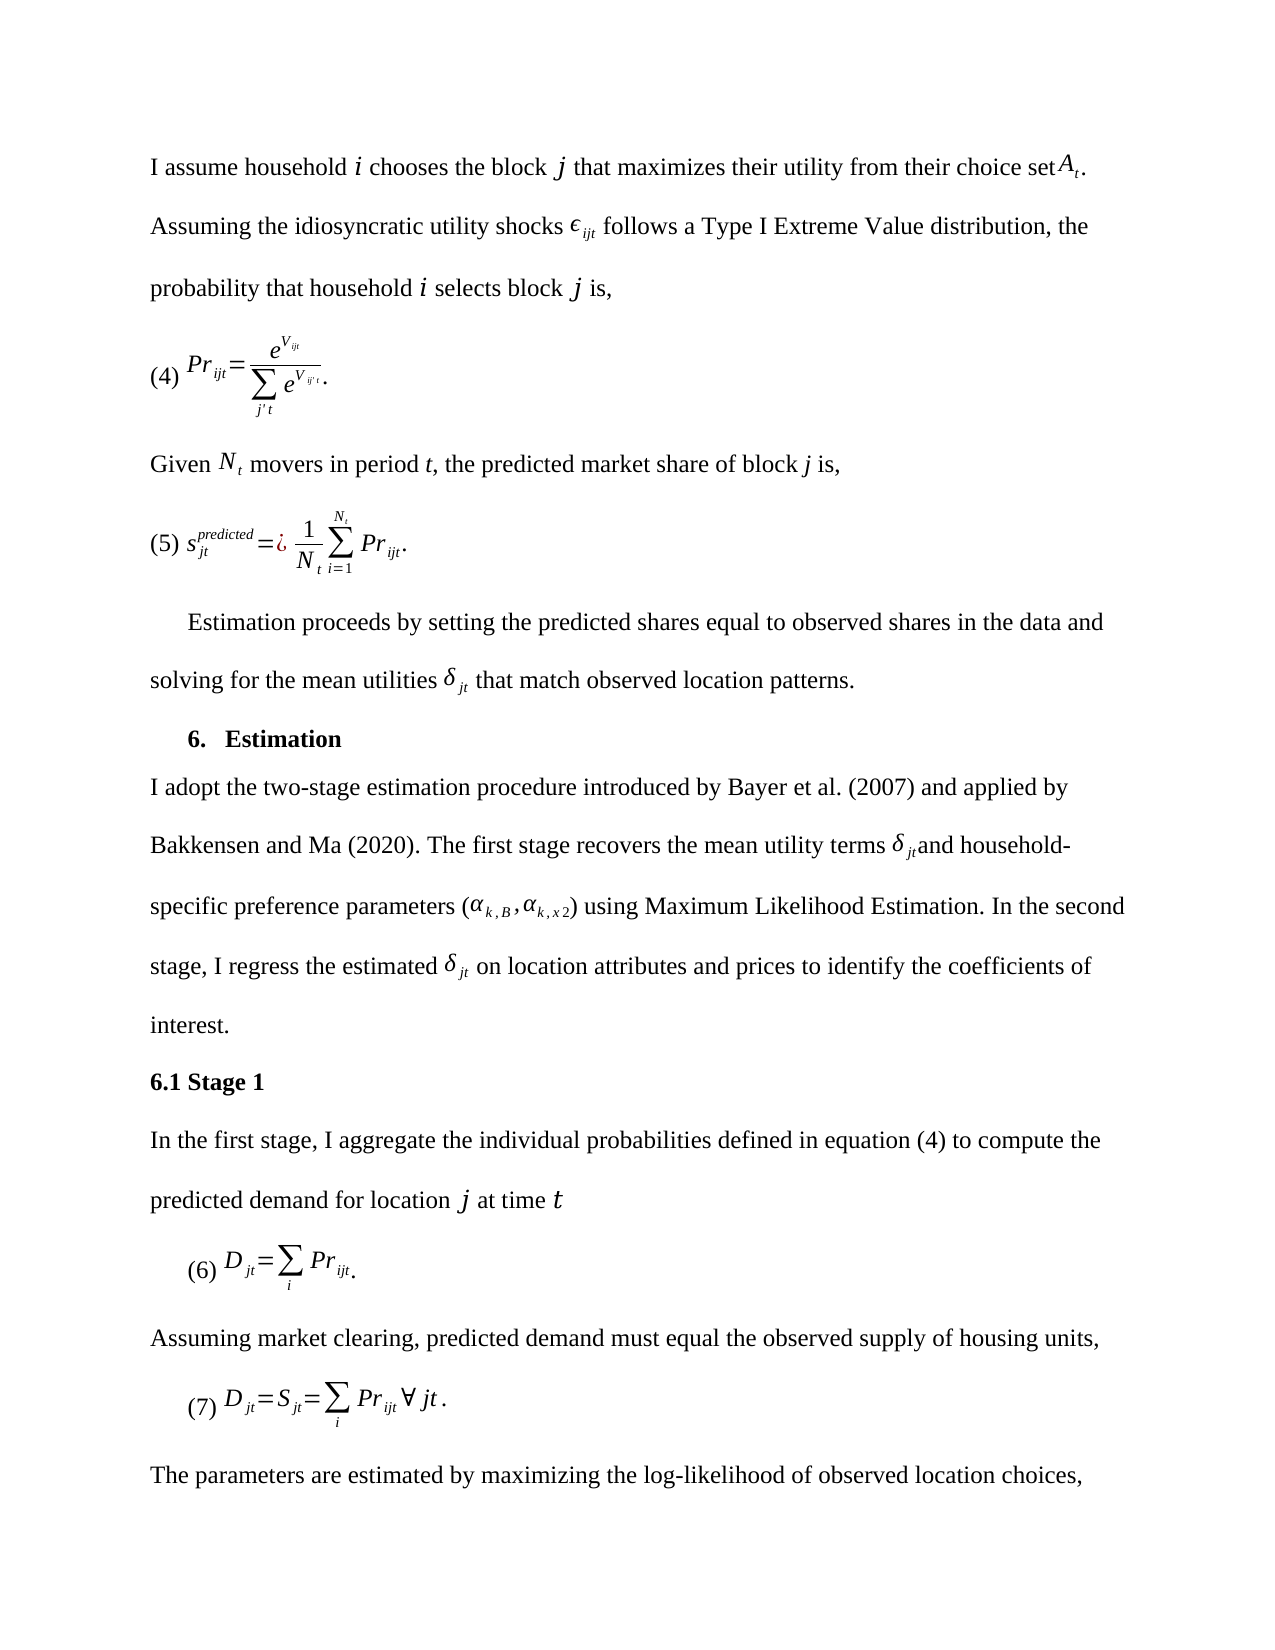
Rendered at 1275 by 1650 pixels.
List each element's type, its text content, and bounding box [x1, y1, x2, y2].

text (4) . [150, 332, 1125, 419]
text (6) . [150, 1244, 1125, 1295]
text 6.1 Stage 1 [150, 1067, 1125, 1096]
list Estimation [187, 724, 1125, 753]
text (5) . [150, 507, 1125, 578]
text I assume household 𝑖 chooses the block 𝑗 that maximizes their utility from their choice set. Assuming the idiosyncratic utility shocks follows a Type I Extreme Value distribution, the probability that household 𝑖 selects block 𝑗 is, [150, 150, 1125, 302]
text (7) [150, 1381, 1125, 1432]
text The parameters are estimated by maximizing the log-likelihood of observed location choices, [150, 1461, 1125, 1489]
text Estimation proceeds by setting the predicted shares equal to observed shares in the data and solving for the mean utilities that match observed location patterns. [150, 607, 1125, 695]
text Assuming market clearing, predicted demand must equal the observed supply of housing units, [150, 1323, 1125, 1352]
text I adopt the two-stage estimation procedure introduced by Bayer et al. (2007) and applied by Bakkensen and Ma (2020). The first stage recovers the mean utility terms and household-specific preference parameters () using Maximum Likelihood Estimation. In the second stage, I regress the estimated on location attributes and prices to identify the coefficients of interest. [150, 772, 1125, 1038]
text In the first stage, I aggregate the individual probabilities defined in equation (4) to compute the predicted demand for location 𝑗 at time 𝑡 [150, 1125, 1125, 1214]
text Given movers in period t, the predicted market share of block j is, [150, 447, 1125, 479]
